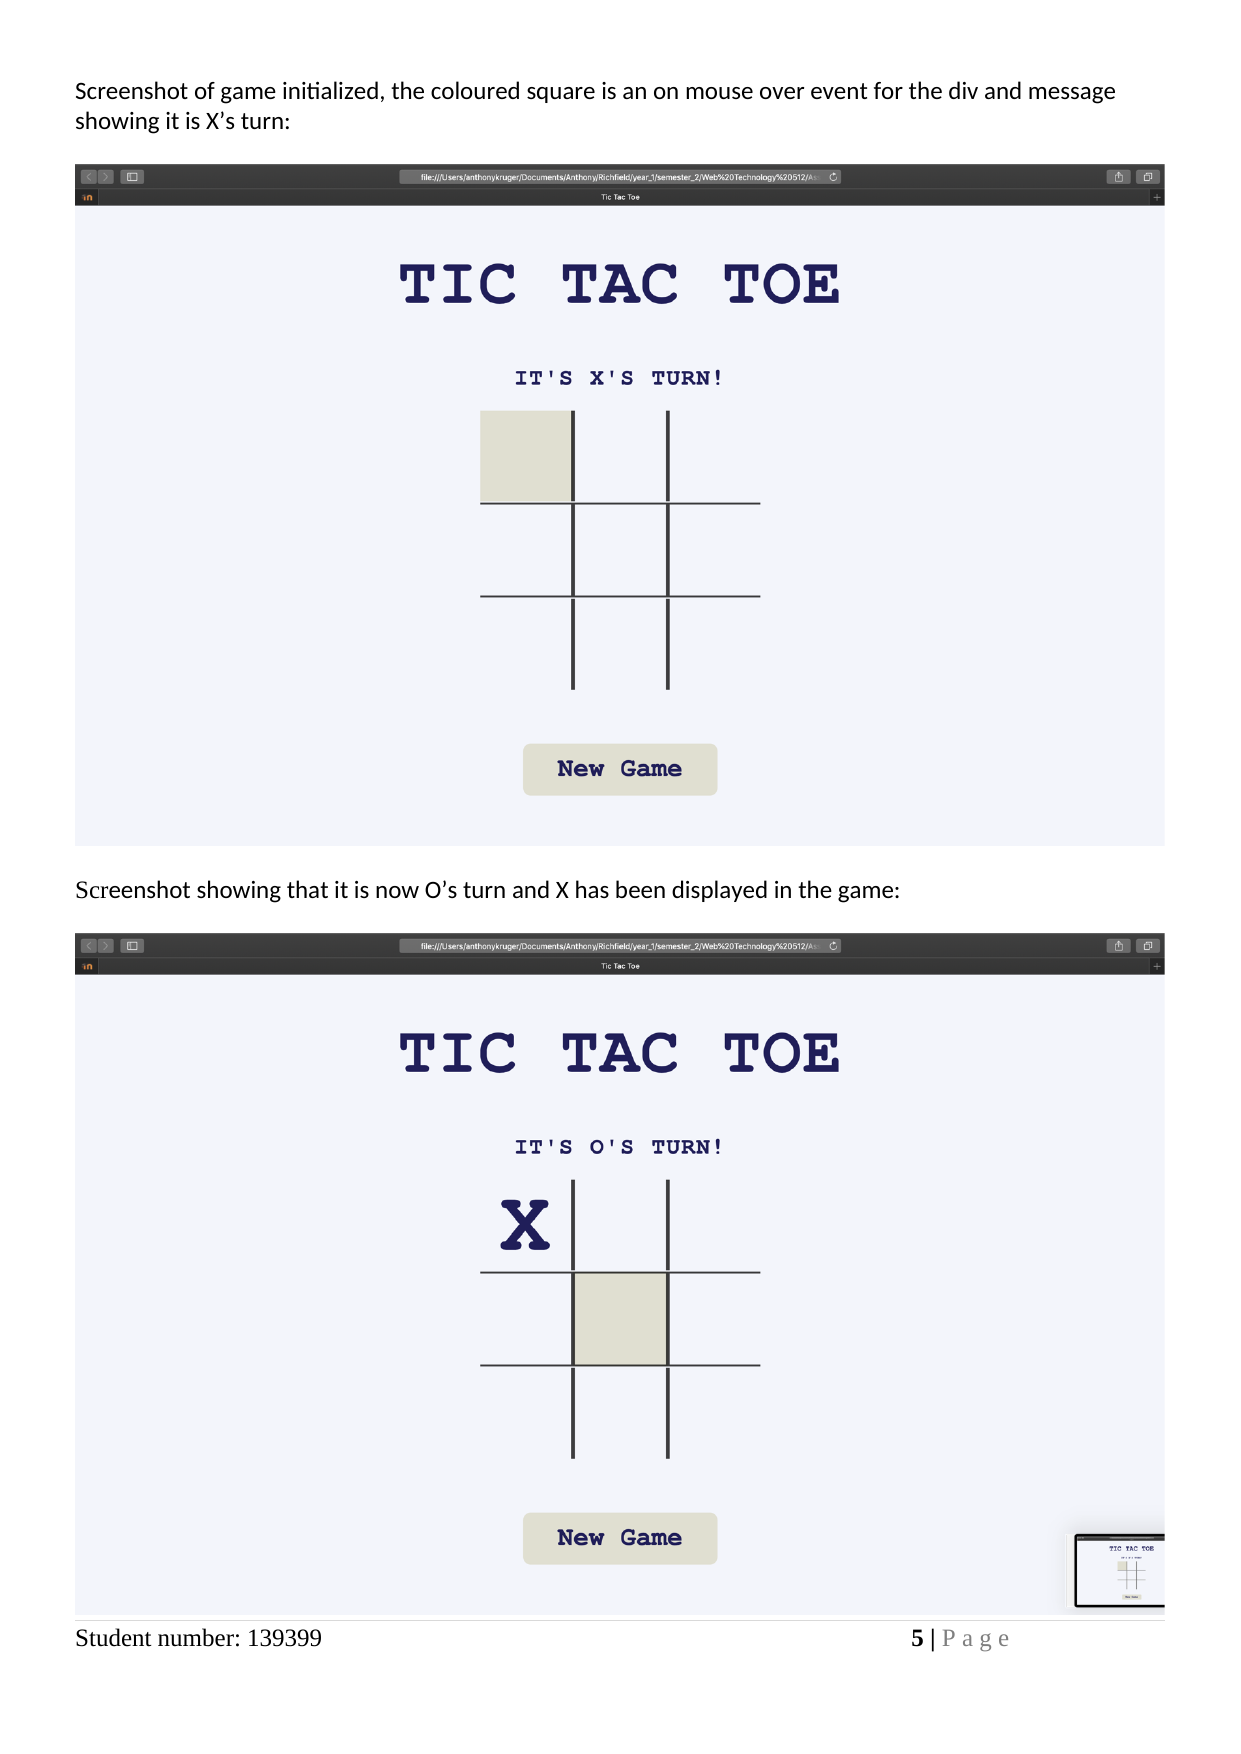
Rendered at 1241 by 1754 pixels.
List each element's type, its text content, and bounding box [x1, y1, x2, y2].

text Screenshot of game initialized, the coloured square is an on mouse over event for the div and message showing it is X’s turn: [75, 75, 1165, 136]
text Screenshot showing that it is now O’s turn and X has been displayed in the game: [75, 874, 1165, 905]
picture [75, 933, 1165, 1615]
picture [75, 164, 1165, 846]
